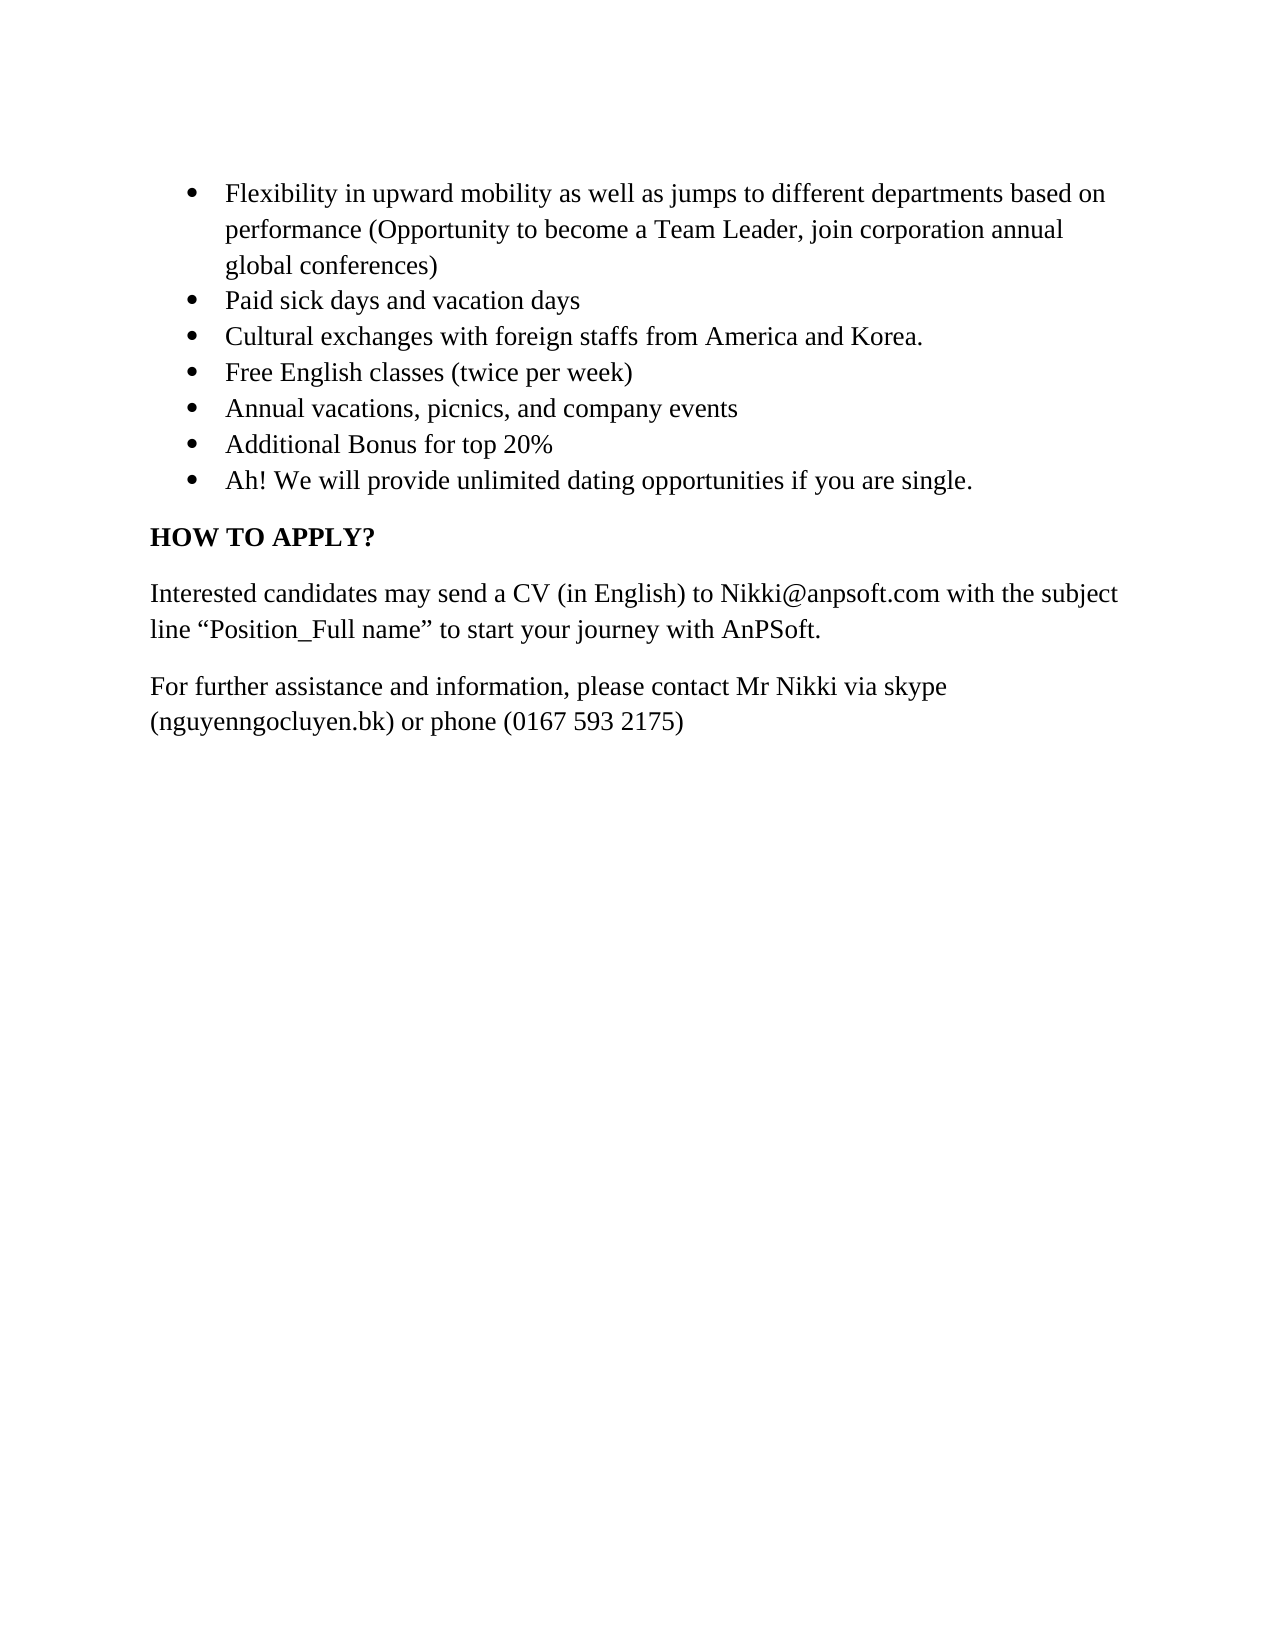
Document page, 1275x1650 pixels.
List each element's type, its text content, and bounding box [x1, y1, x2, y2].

list Annual vacations, picnics, and company events [187, 392, 1125, 423]
list Paid sick days and vacation days [187, 284, 1125, 316]
text HOW TO APPLY? [150, 521, 1125, 552]
list Free English classes (twice per week) [187, 356, 1125, 388]
list Additional Bonus for top 20% [187, 428, 1125, 459]
list Cultural exchanges with foreign staffs from America and Korea. [187, 320, 1125, 352]
list Flexibility in upward mobility as well as jumps to different departments based on performance (Opportunity to become a Team Leader, join corporation annual global conferences) [187, 177, 1125, 280]
list Ah! We will provide unlimited dating opportunities if you are single. [187, 464, 1125, 495]
text For further assistance and information, please contact Mr Nikki via skype (nguyenngocluyen.bk) or phone (0167 593 2175) [150, 670, 1125, 737]
text Interested candidates may send a CV (in English) to Nikki@anpsoft.com with the subject line “Position_Full name” to start your journey with AnPSoft. [150, 577, 1125, 644]
